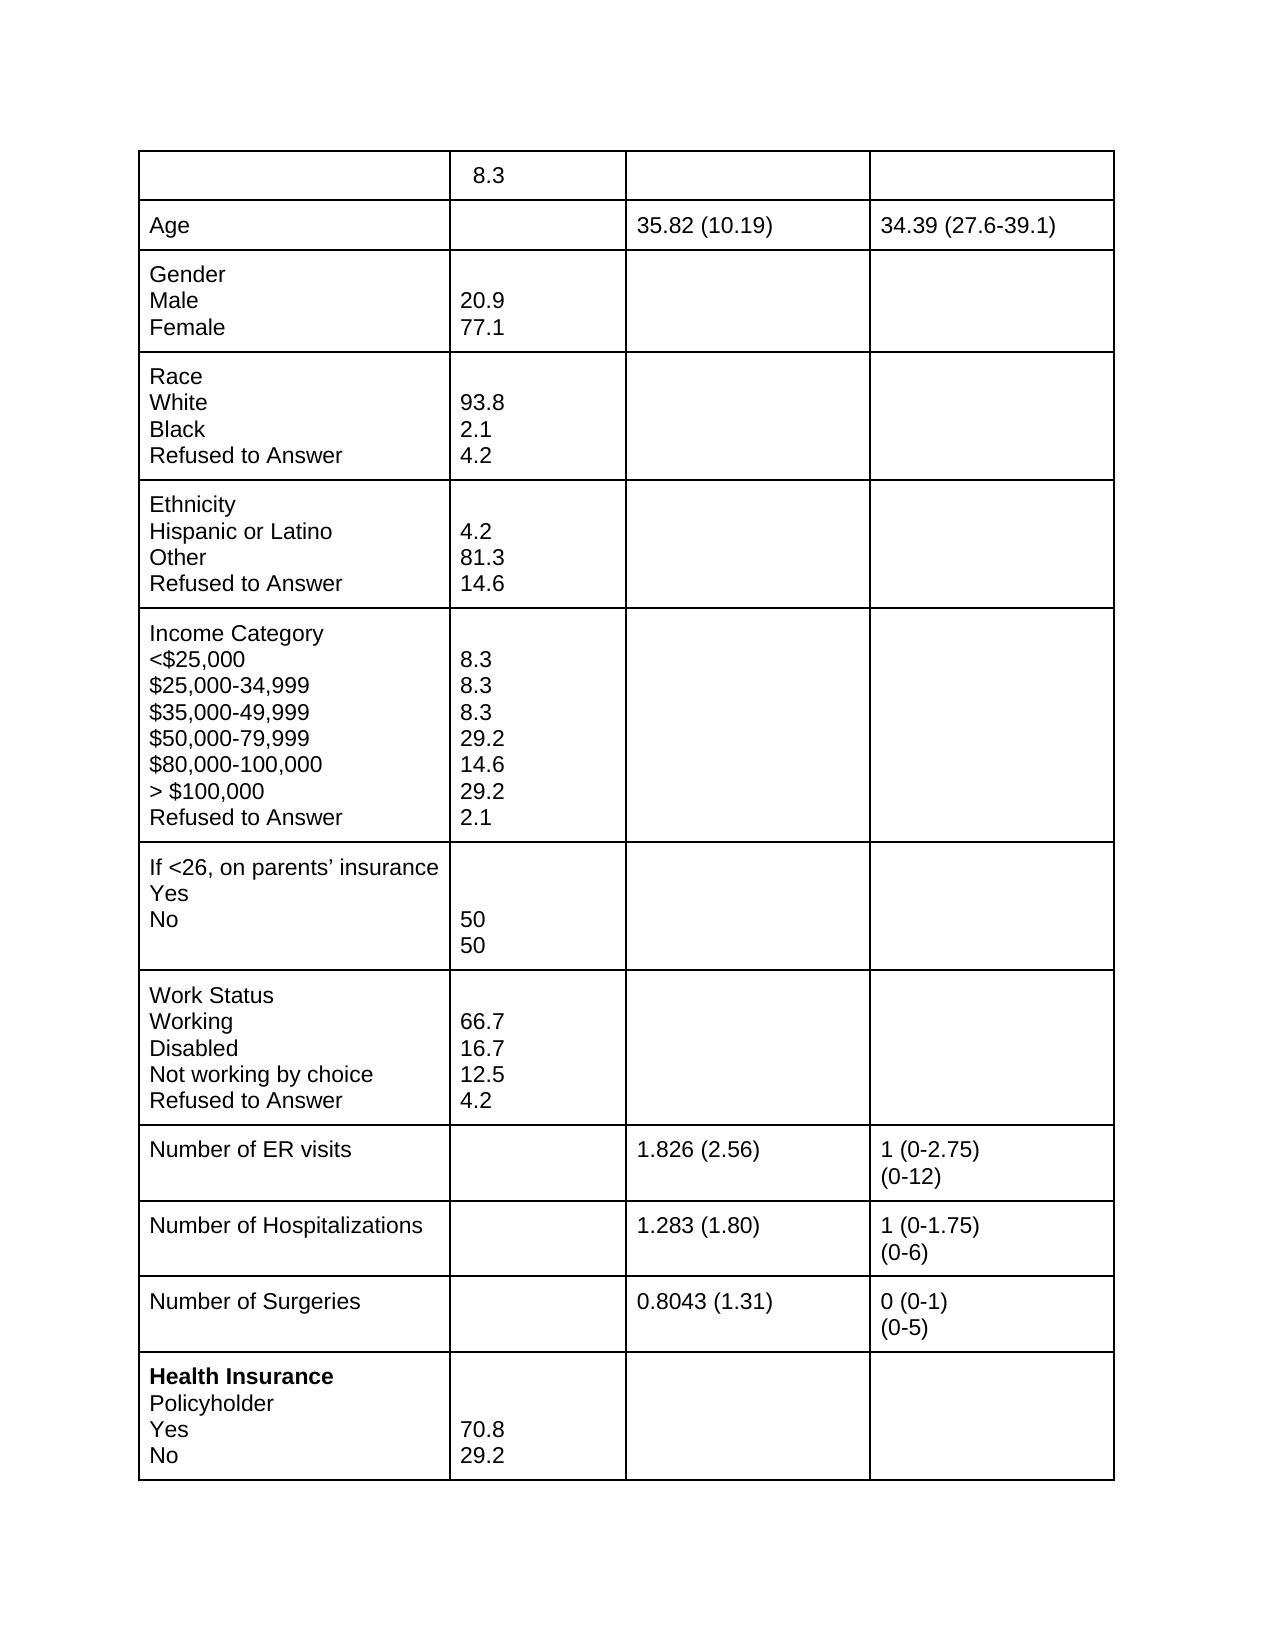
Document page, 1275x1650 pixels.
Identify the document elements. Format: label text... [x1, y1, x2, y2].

table_cell [627, 609, 869, 841]
table_cell [871, 251, 1113, 351]
table_cell [871, 353, 1113, 479]
table_cell [871, 971, 1113, 1124]
table_cell If <26, on parents’ insurance Yes No [140, 843, 449, 969]
table_cell 35.82 (10.19) [627, 201, 869, 248]
table_cell 0.8043 (1.31) [627, 1277, 869, 1351]
table_cell Work Status Working Disabled Not working by choice Refused to Answer [140, 971, 449, 1124]
table_cell Number of ER visits [140, 1126, 449, 1199]
table_cell Age [140, 201, 449, 248]
table_cell 50 50 [451, 843, 625, 969]
table_cell [871, 481, 1113, 607]
table_cell Number of Surgeries [140, 1277, 449, 1351]
table_cell [627, 251, 869, 351]
table_cell [627, 152, 869, 199]
table_cell [451, 1126, 625, 1199]
table_cell Health Insurance Policyholder Yes No [140, 1353, 449, 1479]
table_cell [627, 353, 869, 479]
table_cell [871, 1353, 1113, 1479]
table_cell 4.2 81.3 14.6 [451, 481, 625, 607]
table_cell Race White Black Refused to Answer [140, 353, 449, 479]
table_cell [451, 1277, 625, 1351]
table_cell 20.9 77.1 [451, 251, 625, 351]
table_cell [451, 1202, 625, 1275]
table_cell 8.3 8.3 8.3 29.2 14.6 29.2 2.1 [451, 609, 625, 841]
table_cell Gender Male Female [140, 251, 449, 351]
table_cell [871, 609, 1113, 841]
table_cell [627, 843, 869, 969]
table_cell 0 (0-1) (0-5) [871, 1277, 1113, 1351]
table_cell 34.39 (27.6-39.1) [871, 201, 1113, 248]
table_cell [451, 201, 625, 248]
table_cell [627, 971, 869, 1124]
table_cell 1 (0-2.75) (0-12) [871, 1126, 1113, 1199]
table_cell [871, 843, 1113, 969]
table_cell 1.283 (1.80) [627, 1202, 869, 1275]
table_cell Number of Hospitalizations [140, 1202, 449, 1275]
table_cell 1.826 (2.56) [627, 1126, 869, 1199]
table_cell 93.8 2.1 4.2 [451, 353, 625, 479]
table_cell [140, 152, 449, 199]
table_cell 70.8 29.2 [451, 1353, 625, 1479]
table_cell [627, 481, 869, 607]
table_cell Ethnicity Hispanic or Latino Other Refused to Answer [140, 481, 449, 607]
table_cell 47.9 43.8 8.3 [451, 152, 625, 199]
table_cell [871, 152, 1113, 199]
table_cell 66.7 16.7 12.5 4.2 [451, 971, 625, 1124]
table_cell 1 (0-1.75) (0-6) [871, 1202, 1113, 1275]
table_cell Income Category <$25,000 $25,000-34,999 $35,000-49,999 $50,000-79,999 $80,000-100,000 > $100,000 Refused to Answer [140, 609, 449, 841]
table_cell [627, 1353, 869, 1479]
